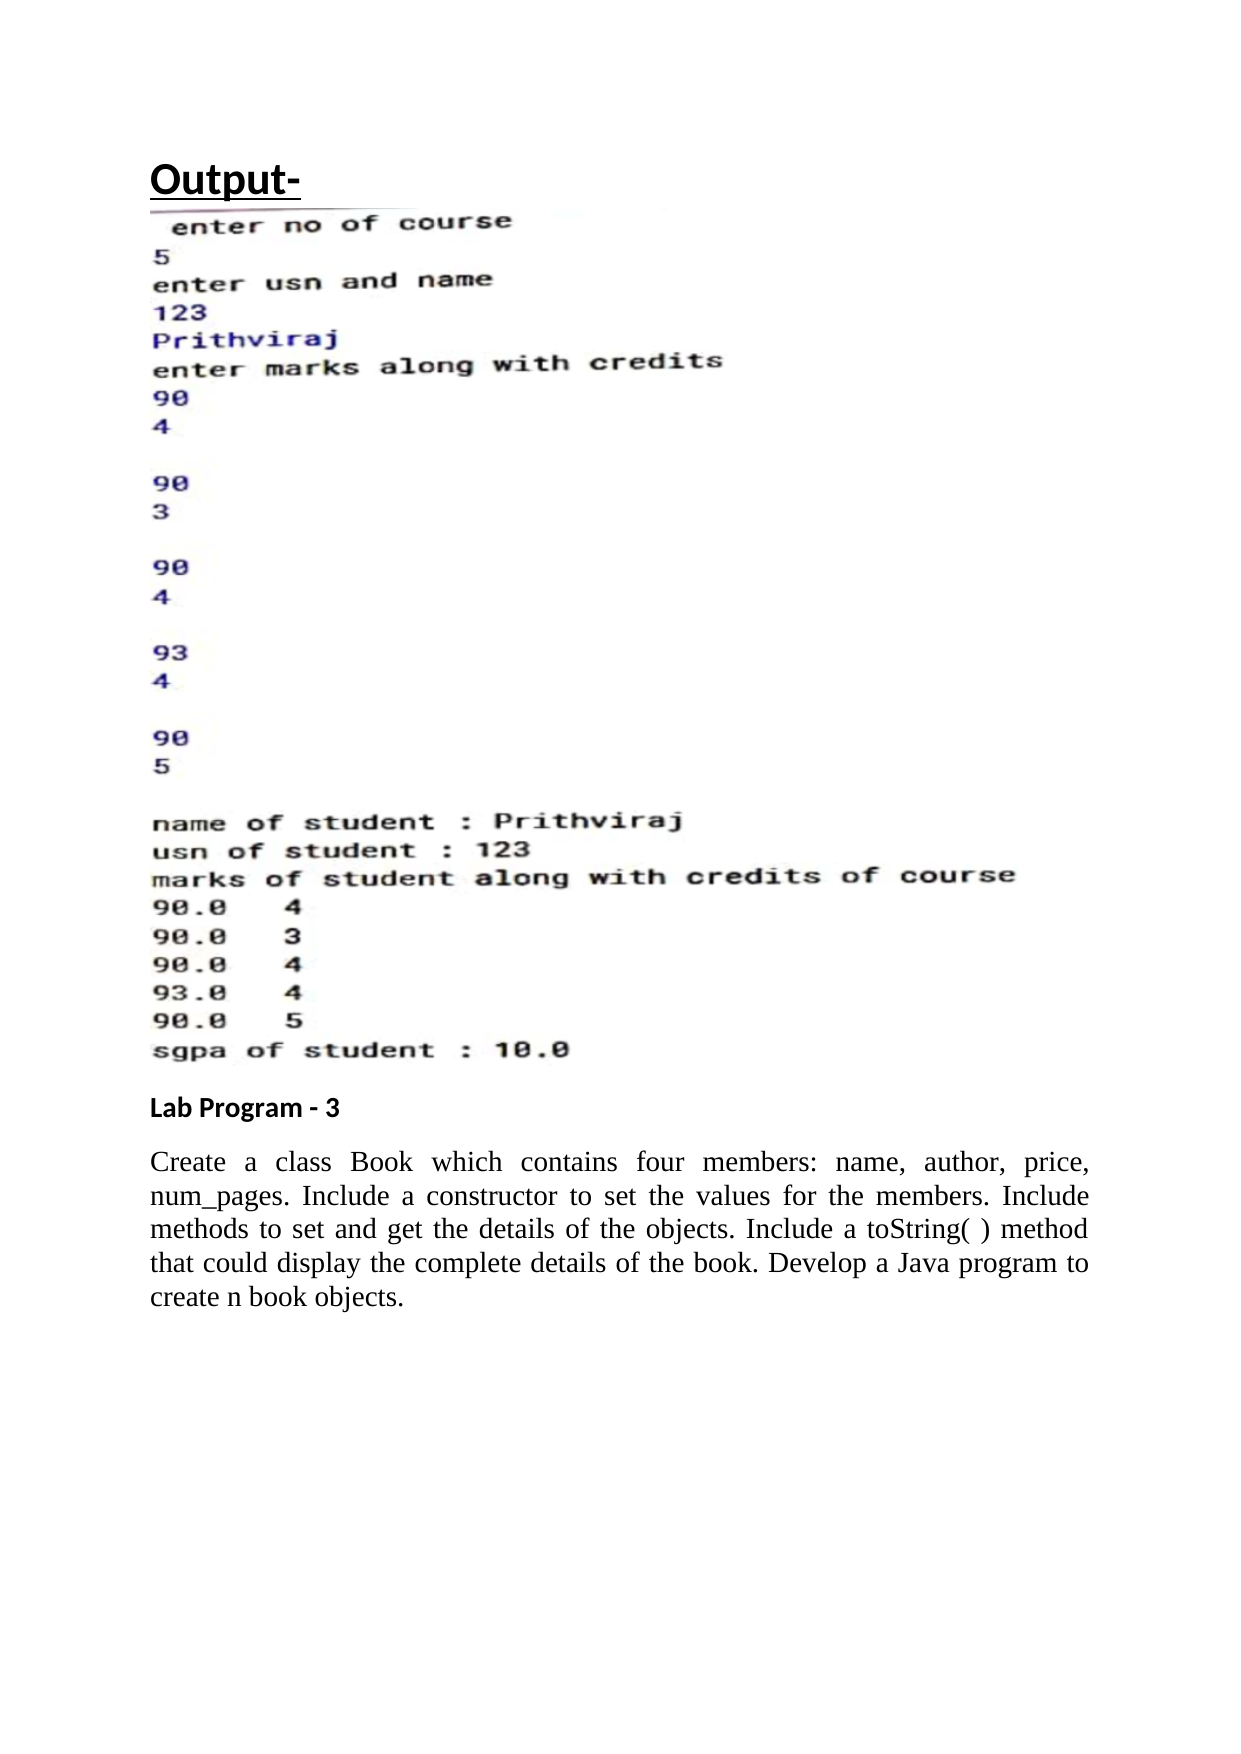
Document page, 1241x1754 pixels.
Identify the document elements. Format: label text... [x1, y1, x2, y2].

text Lab Program - 3 [150, 1089, 1090, 1125]
text Create a class Book which contains four members: name, author, price, num_pages. Include a constructor to set the values for the members. Include methods to set and get the details of the objects. Include a toString( ) method that could display the complete details of the book. Develop a Java program to create n book objects. [150, 1144, 1090, 1312]
text Output- [150, 150, 1090, 208]
picture [150, 208, 1091, 1071]
